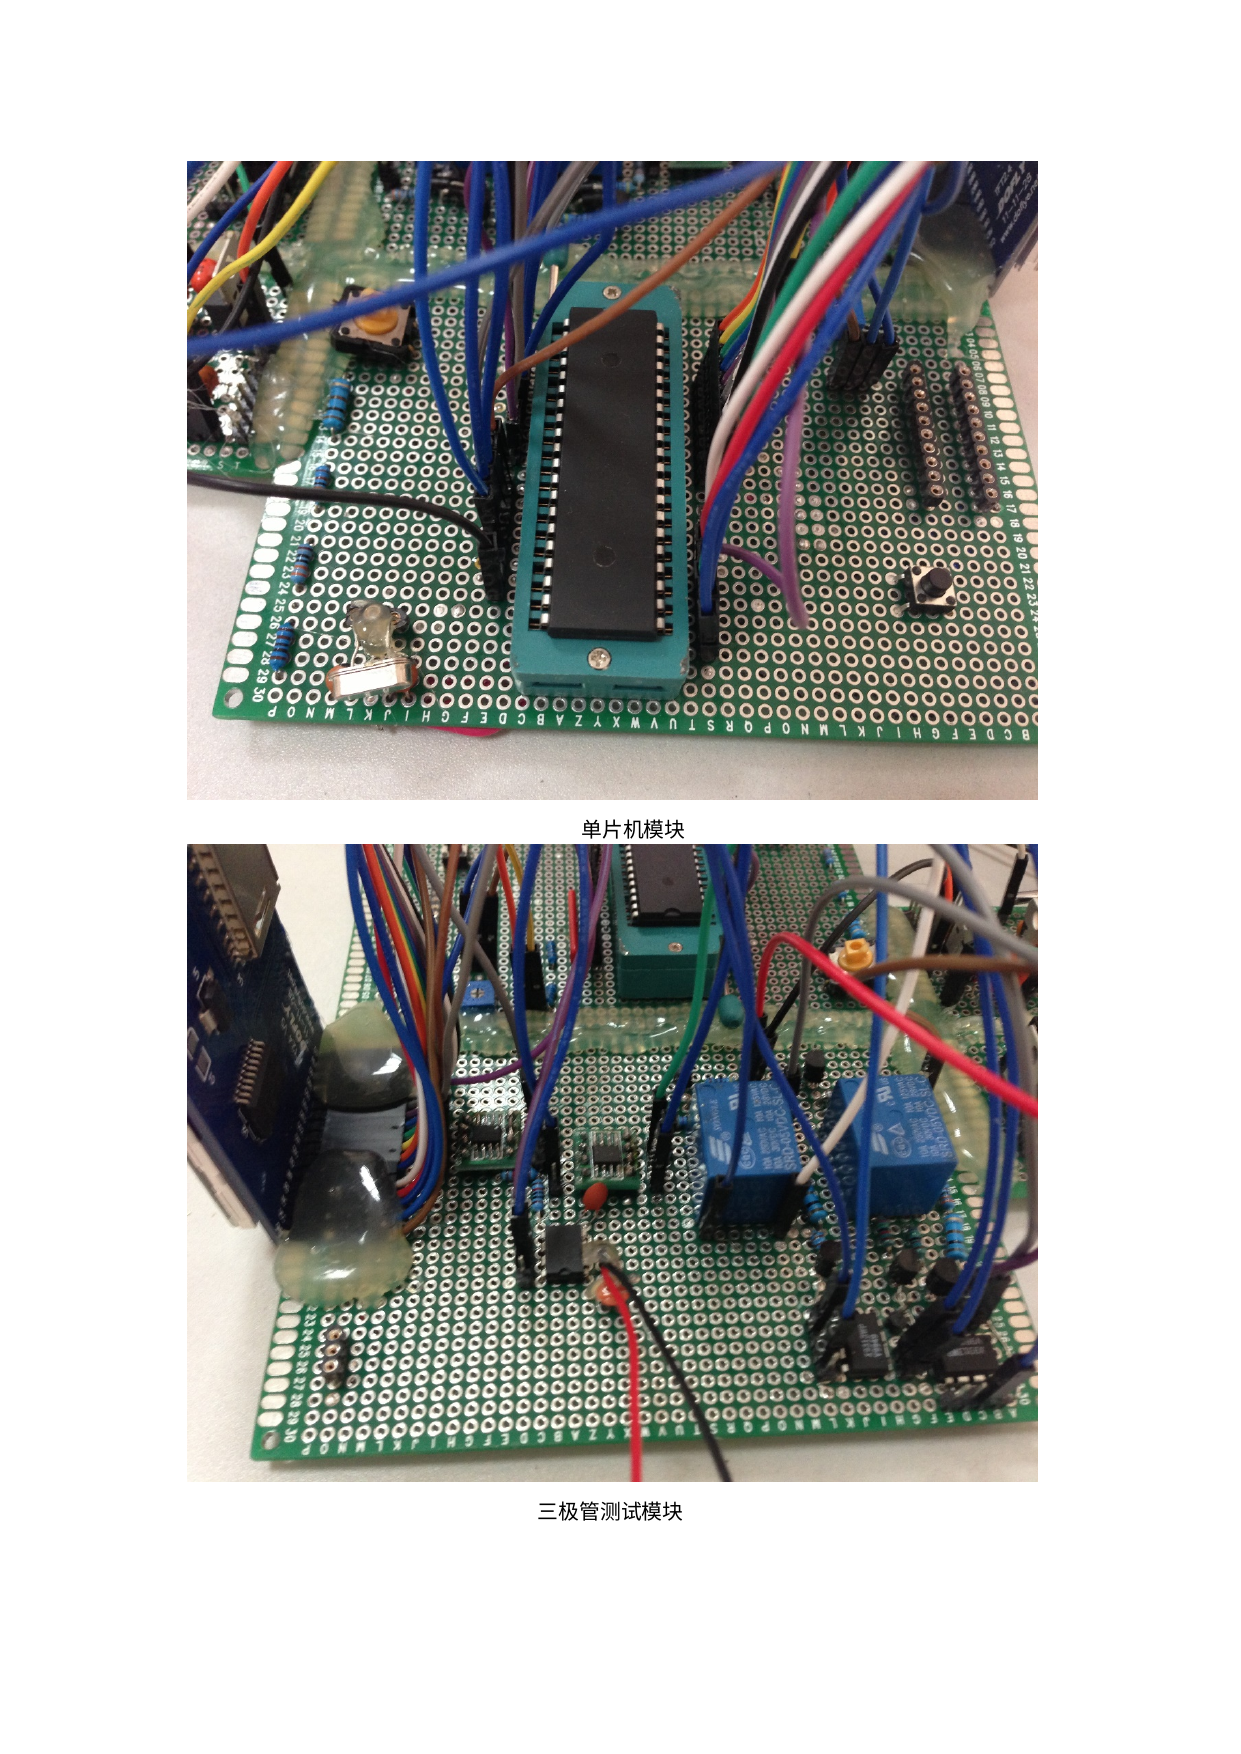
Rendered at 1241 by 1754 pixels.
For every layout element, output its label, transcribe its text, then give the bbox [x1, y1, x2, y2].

text 单片机模块 [537, 812, 1053, 844]
picture [187, 844, 1038, 1482]
picture [187, 161, 1038, 800]
text 三极管测试模块 [494, 1494, 1053, 1527]
